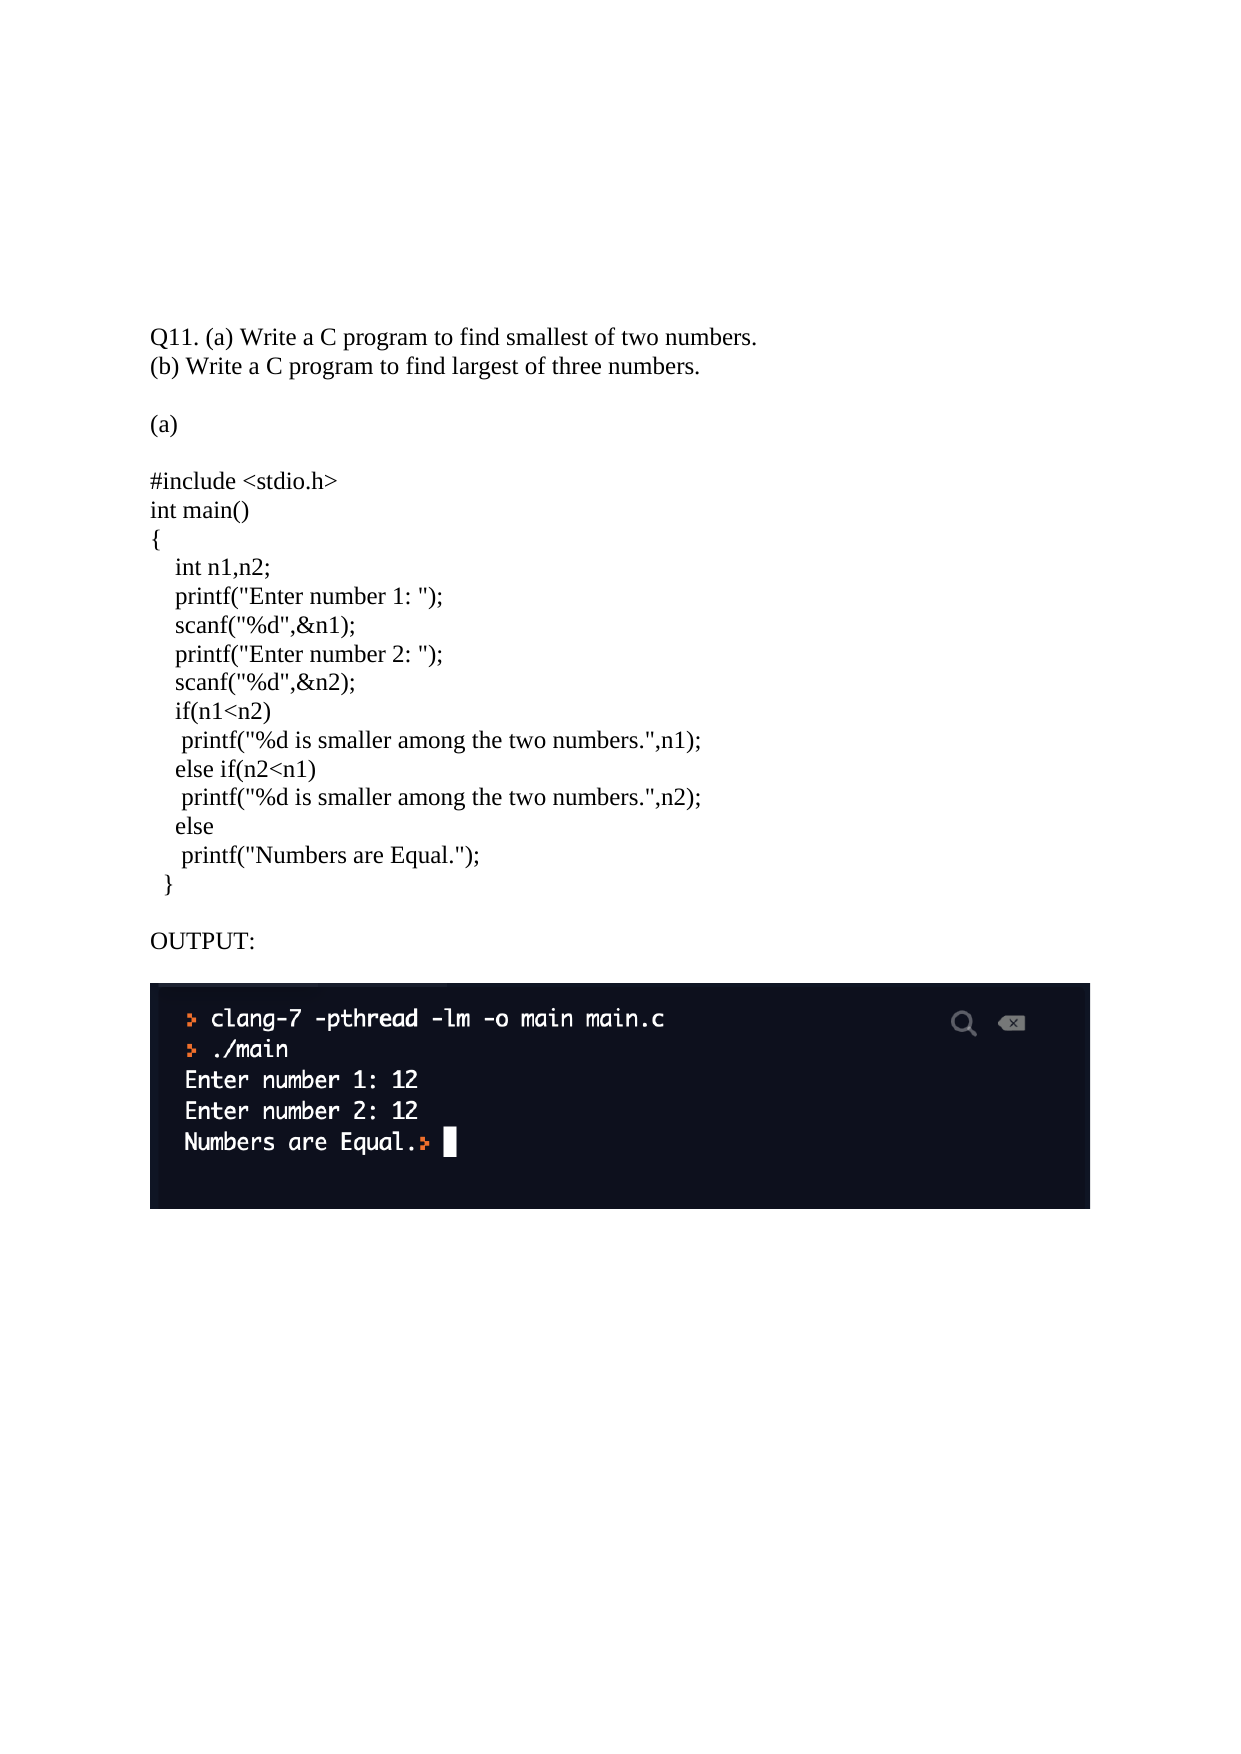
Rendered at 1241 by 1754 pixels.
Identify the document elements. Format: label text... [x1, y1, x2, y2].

text Q11. (a) Write a C program to find smallest of two numbers. [150, 322, 1090, 351]
text OUTPUT: [150, 926, 1090, 955]
text printf("%d is smaller among the two numbers.",n2); [150, 782, 1090, 811]
text int n1,n2; [150, 552, 1090, 581]
text scanf("%d",&n2); [150, 667, 1090, 696]
text (a) [150, 409, 1090, 437]
text } [150, 869, 1090, 897]
picture [150, 983, 1091, 1209]
text else [150, 811, 1090, 840]
text printf("Enter number 1: "); [150, 581, 1090, 610]
text printf("%d is smaller among the two numbers.",n1); [150, 725, 1090, 754]
text { [150, 524, 1090, 552]
text scanf("%d",&n1); [150, 610, 1090, 639]
text printf("Numbers are Equal."); [150, 840, 1090, 869]
text #include <stdio.h> [150, 466, 1090, 495]
text if(n1<n2) [150, 696, 1090, 725]
text (b) Write a C program to find largest of three numbers. [150, 351, 1090, 380]
text int main() [150, 495, 1090, 524]
text else if(n2<n1) [150, 754, 1090, 782]
text printf("Enter number 2: "); [150, 639, 1090, 667]
